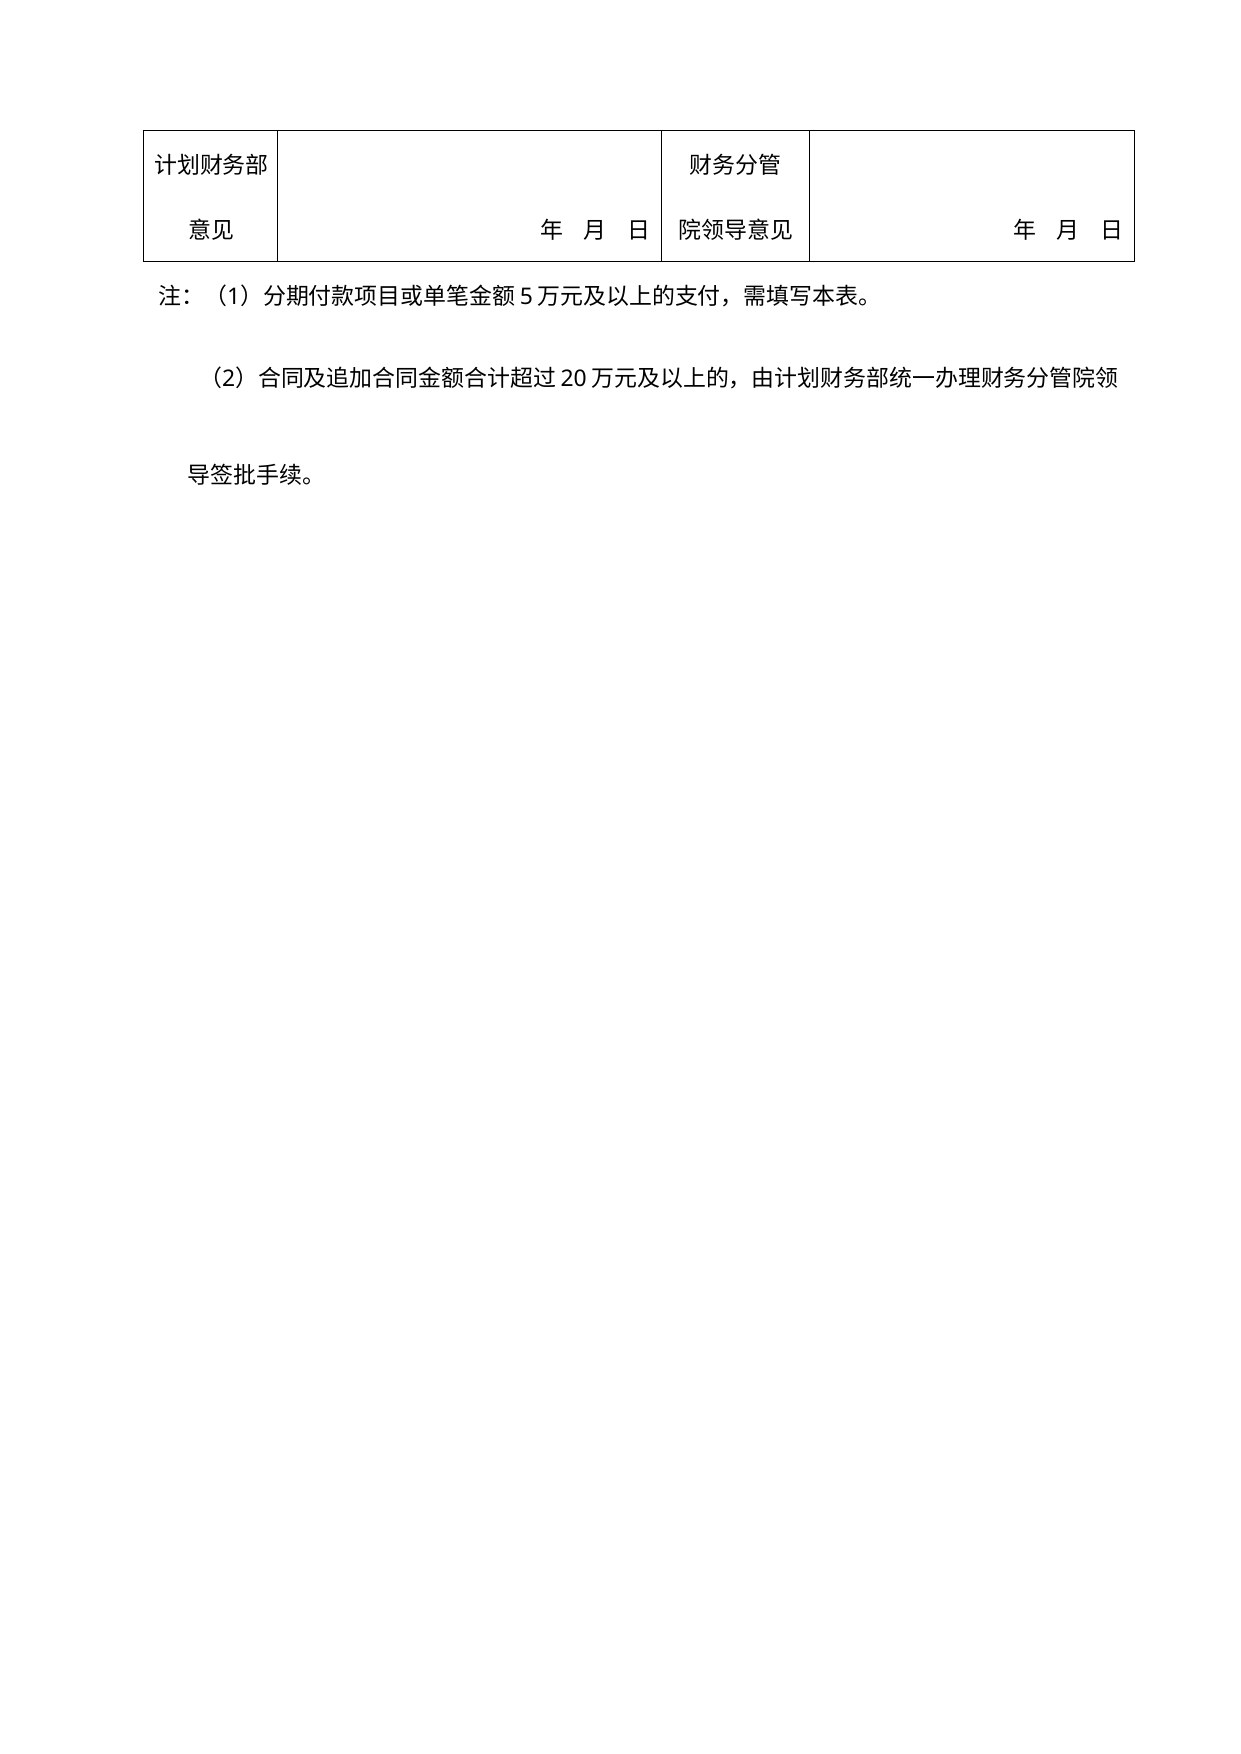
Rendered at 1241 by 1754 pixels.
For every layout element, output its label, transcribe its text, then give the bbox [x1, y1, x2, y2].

table_cell 财务分管 院领导意见 [662, 131, 809, 261]
table_cell 计划财务部 意见 [144, 131, 277, 261]
table_cell 年 月 日 [278, 131, 661, 261]
text 注：（1）分期付款项目或单笔金额5万元及以上的支付，需填写本表。 [158, 262, 1122, 327]
table_cell 年 月 日 [810, 131, 1134, 261]
text （2）合同及追加合同金额合计超过20万元及以上的，由计划财务部统一办理财务分管院领导签批手续。 [187, 343, 1122, 506]
